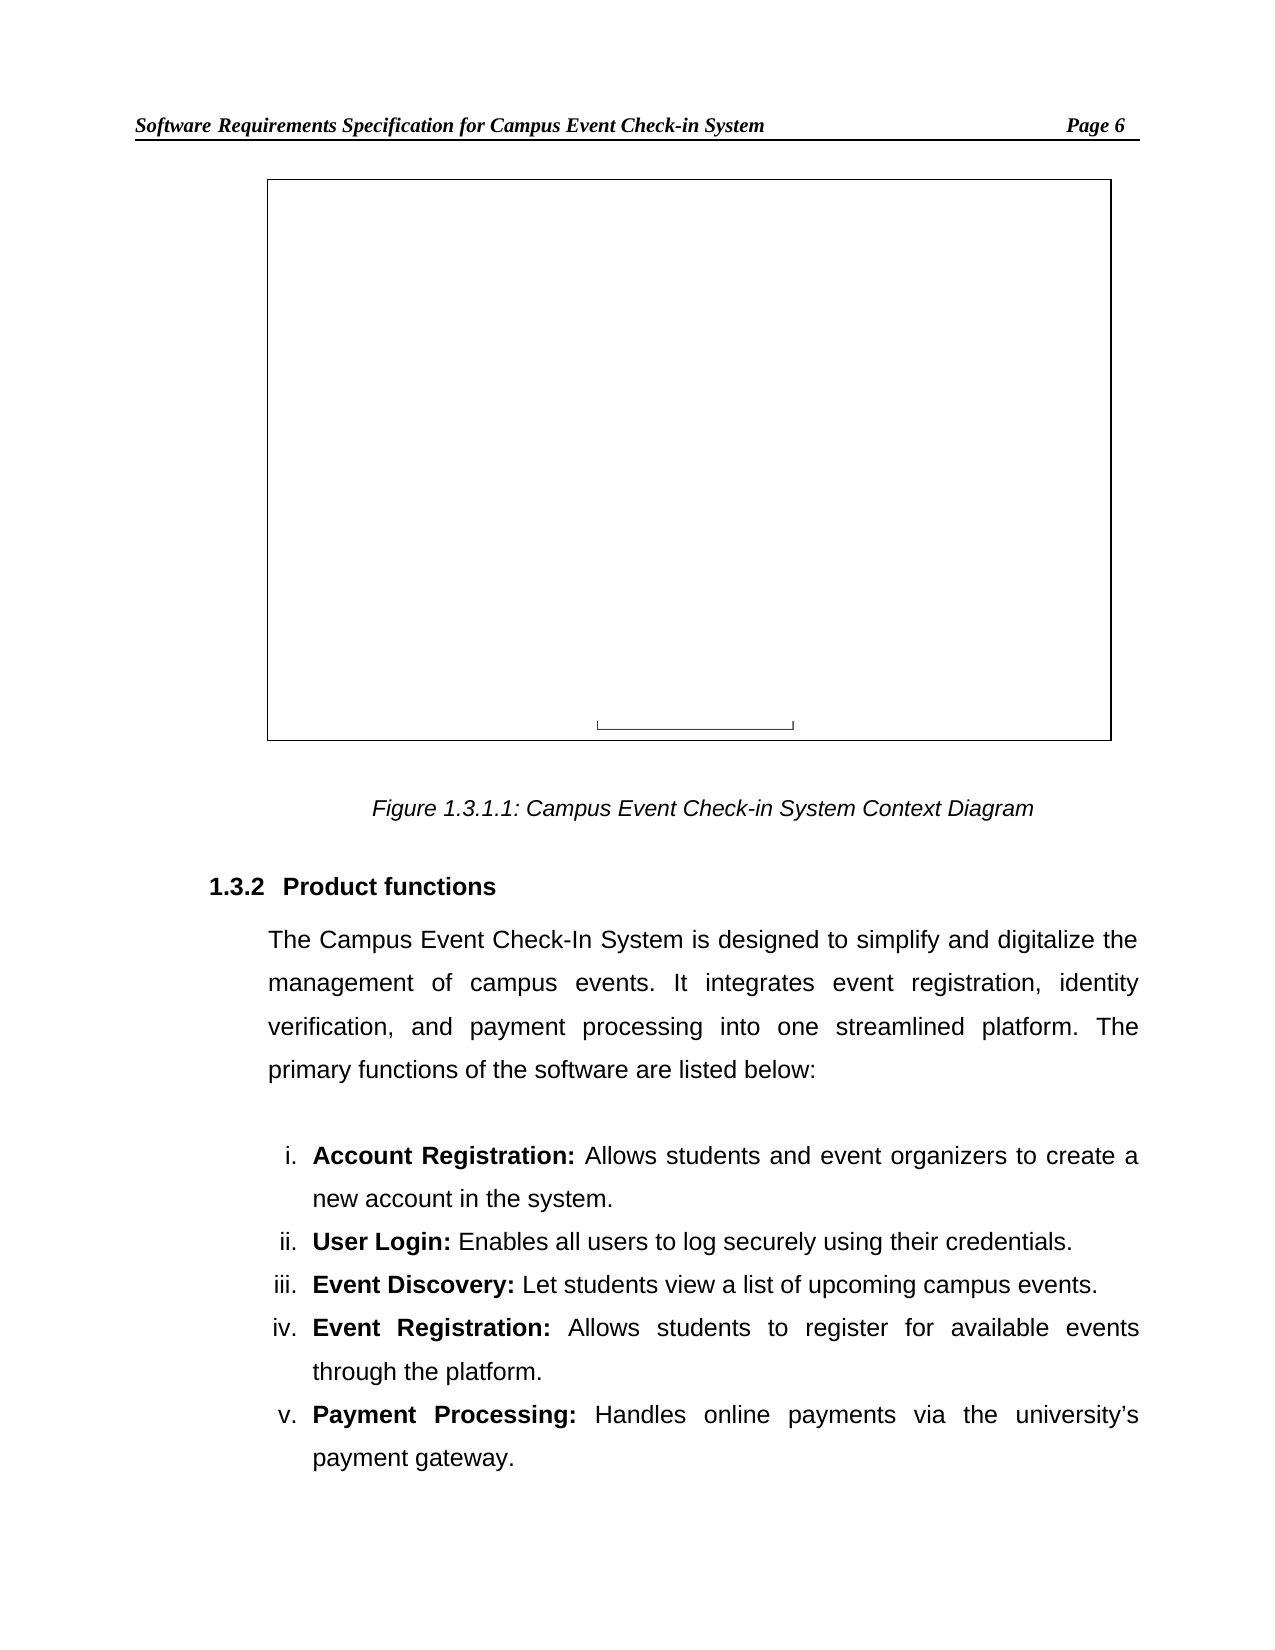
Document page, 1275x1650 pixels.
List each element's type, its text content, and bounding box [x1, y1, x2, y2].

list User Login: Enables all users to log securely using their credentials. [297, 1227, 1140, 1256]
list Event Registration: Allows students to register for available events through the platform. [297, 1313, 1140, 1385]
table_header [238, 150, 1140, 746]
picture [268, 721, 1110, 740]
list Payment Processing: Handles online payments via the university’s payment gateway. [297, 1399, 1140, 1471]
text The Campus Event Check-In System is designed to simplify and digitalize the management of campus events. It integrates event registration, identity verification, and payment processing into one streamlined platform. The primary functions of the software are listed below: [268, 925, 1140, 1083]
text Figure 1.3.1.1: Campus Event Check-in System Context Diagram [268, 796, 1140, 821]
list Account Registration: Allows students and event organizers to create a new account in the system. [297, 1141, 1140, 1213]
subtitle Product functions [209, 875, 1140, 900]
list Event Discovery: Let students view a list of upcoming campus events. [297, 1270, 1140, 1299]
